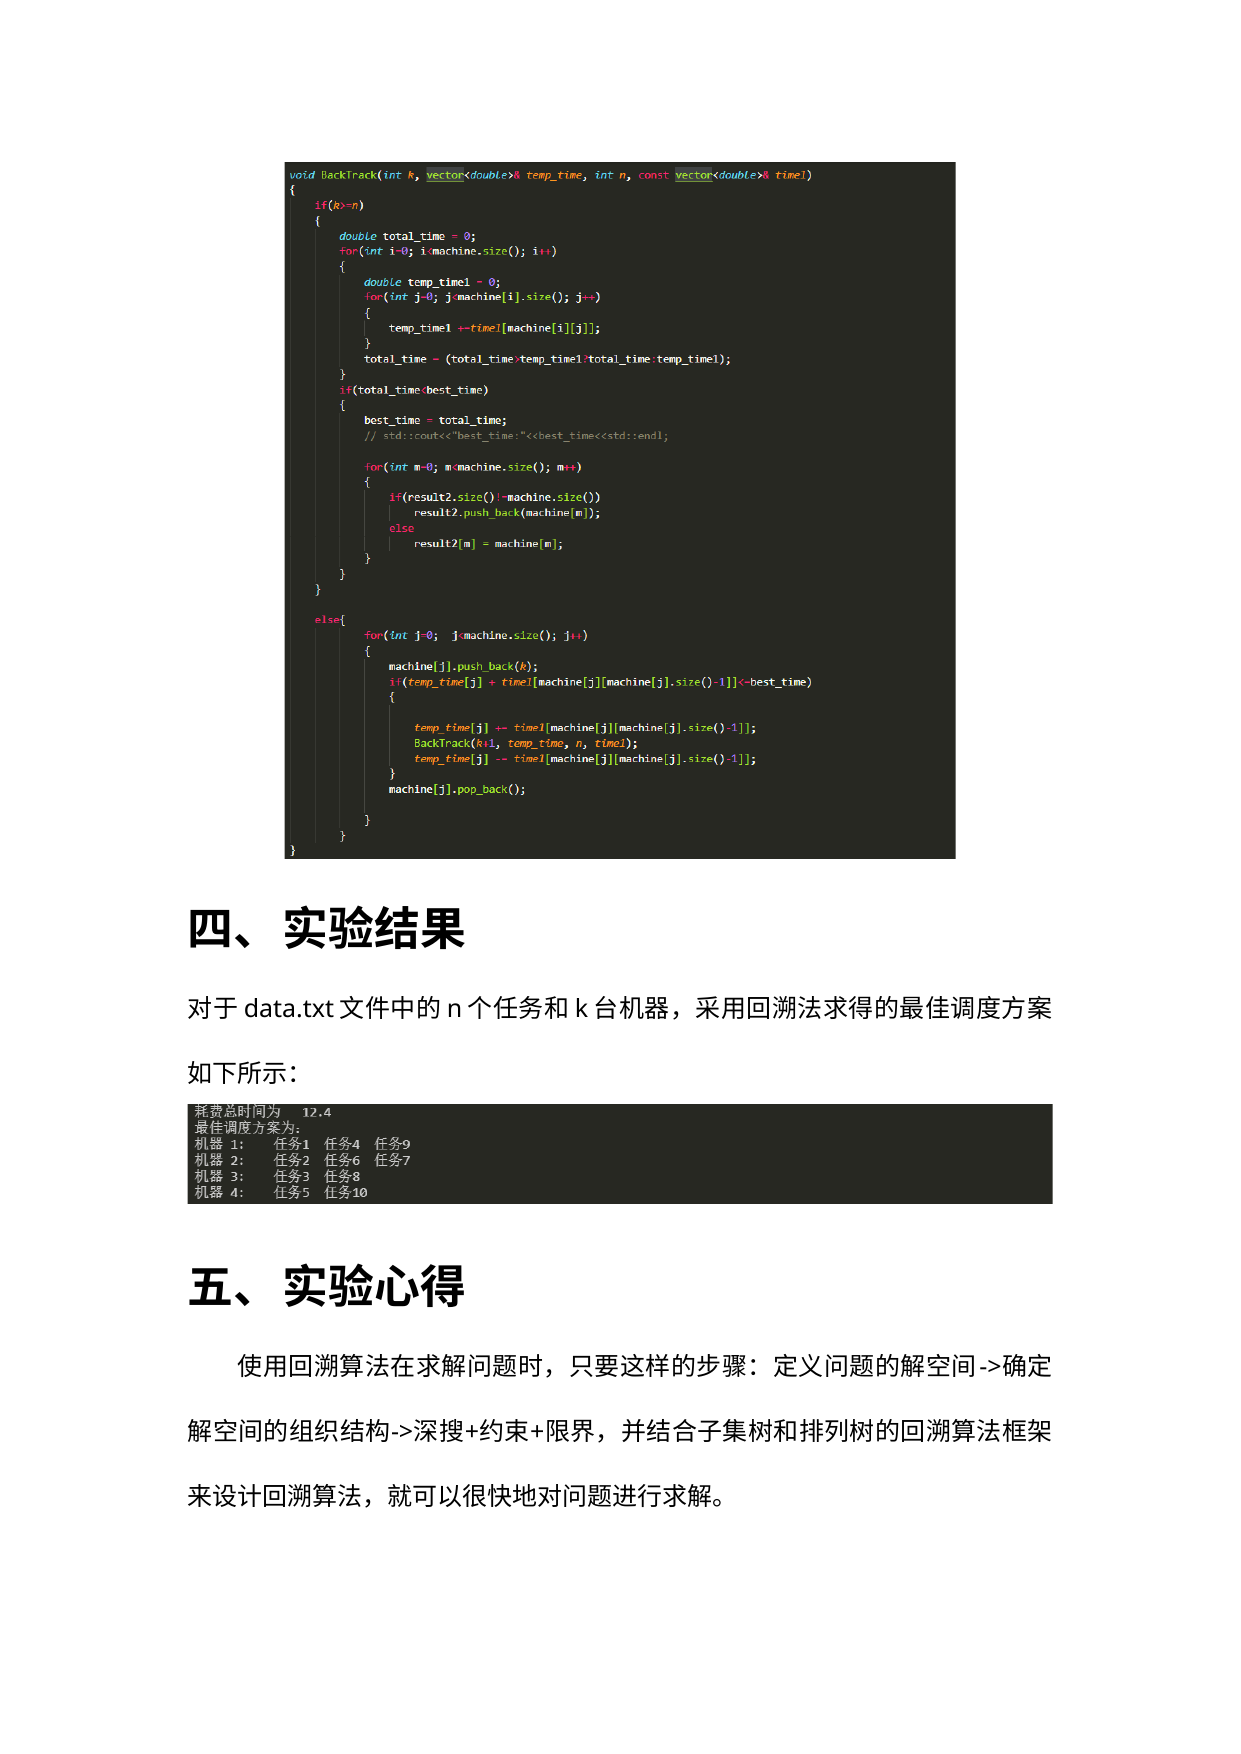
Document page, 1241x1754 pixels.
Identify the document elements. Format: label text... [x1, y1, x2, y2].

list 实验结果 [187, 877, 1053, 974]
list 实验心得 [187, 1234, 1053, 1332]
list 对于data.txt文件中的n个任务和k台机器，采用回溯法求得的最佳调度方案如下所示： [187, 974, 1053, 1104]
picture [187, 1104, 1053, 1204]
list 使用回溯算法在求解问题时，只要这样的步骤：定义问题的解空间->确定解空间的组织结构->深搜+约束+限界，并结合子集树和排列树的回溯算法框架来设计回溯算法，就可以很快地对问题进行求解。 [187, 1332, 1053, 1527]
picture [284, 162, 956, 859]
